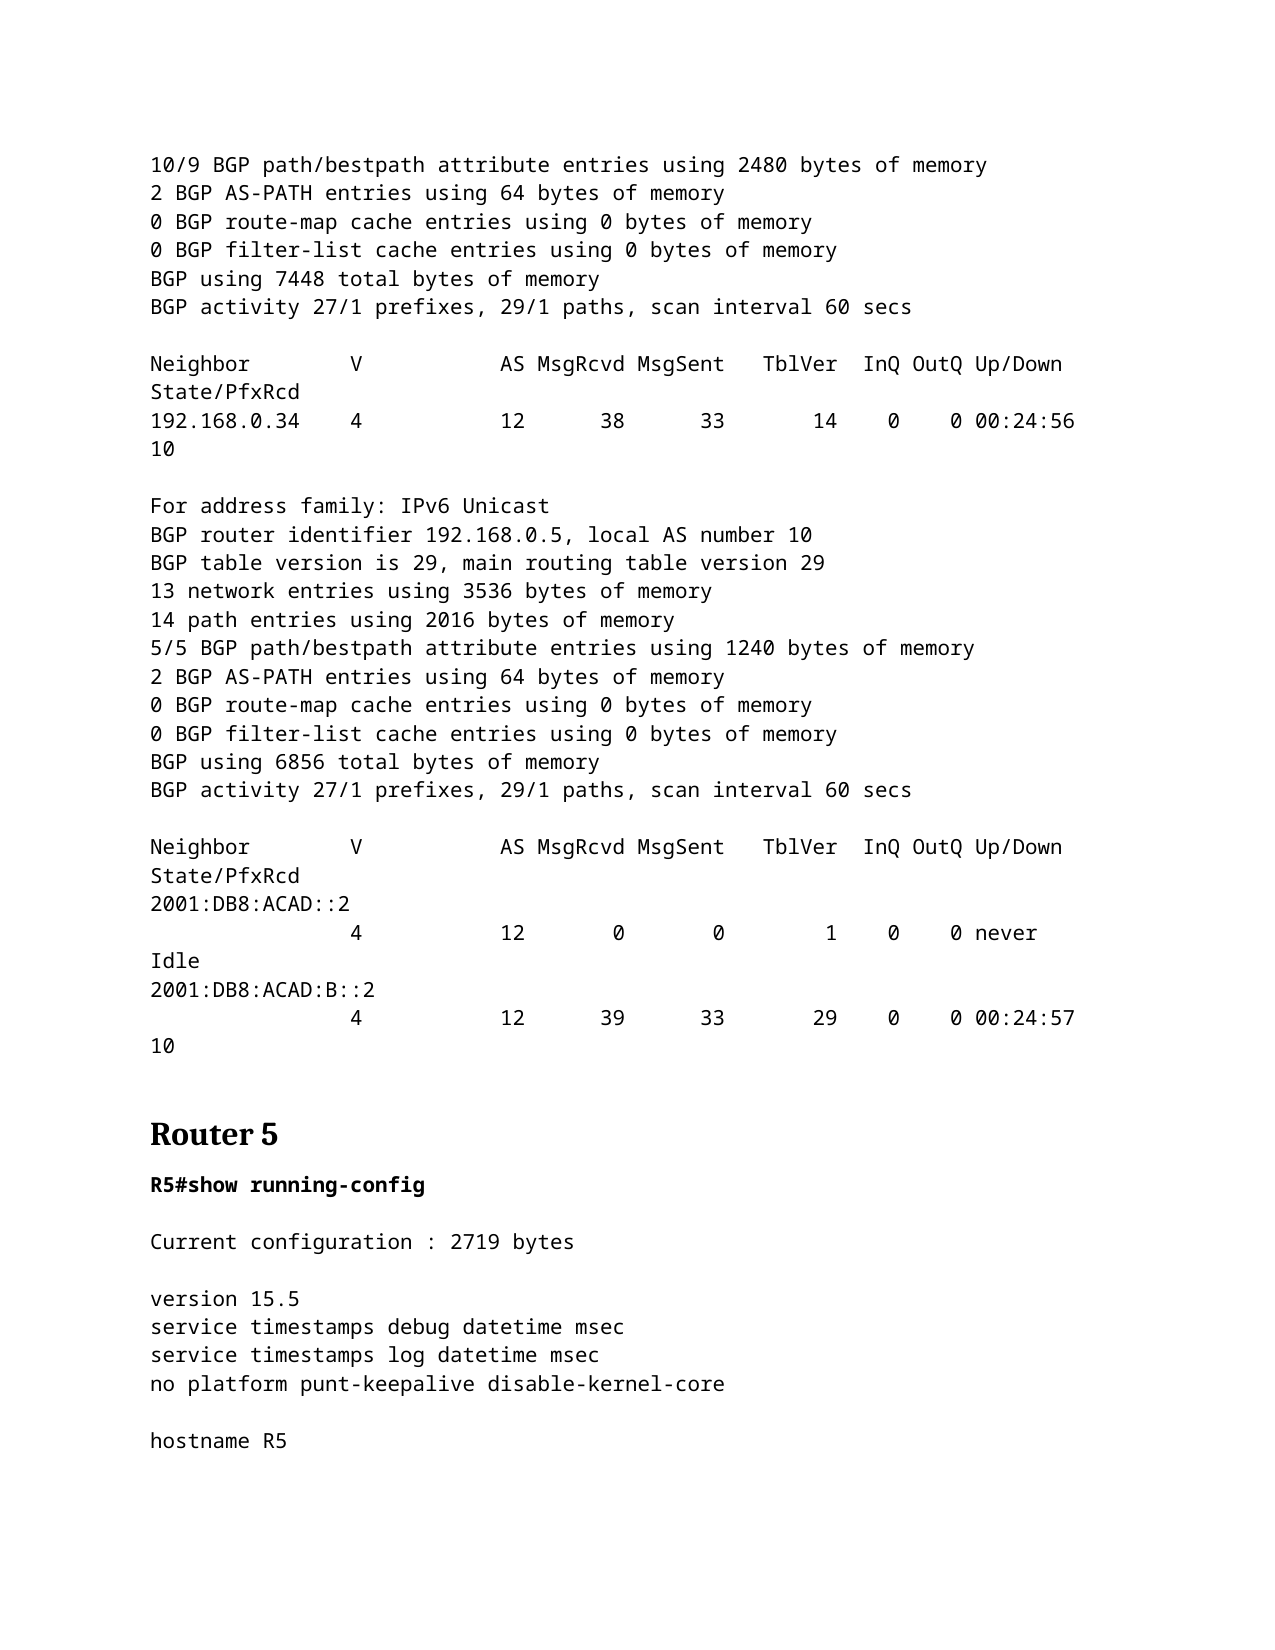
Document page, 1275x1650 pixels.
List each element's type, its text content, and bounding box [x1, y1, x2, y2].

text BGP using 6856 total bytes of memory [150, 747, 1125, 776]
text 2 BGP AS-PATH entries using 64 bytes of memory [150, 178, 1125, 207]
text 4 12 0 0 1 0 0 never Idle [150, 918, 1125, 975]
text 2001:DB8:ACAD::2 [150, 889, 1125, 918]
text Router 5 [150, 1115, 1125, 1153]
text R5#show running-config [150, 1170, 1125, 1198]
text Neighbor V AS MsgRcvd MsgSent TblVer InQ OutQ Up/Down State/PfxRcd [150, 349, 1125, 406]
text service timestamps debug datetime msec [150, 1312, 1125, 1341]
text 2 BGP AS-PATH entries using 64 bytes of memory [150, 662, 1125, 690]
text 5/5 BGP path/bestpath attribute entries using 1240 bytes of memory [150, 633, 1125, 662]
text 2001:DB8:ACAD:B::2 [150, 975, 1125, 1003]
text hostname R5 [150, 1426, 1125, 1454]
text 0 BGP route-map cache entries using 0 bytes of memory [150, 207, 1125, 235]
text 0 BGP filter-list cache entries using 0 bytes of memory [150, 235, 1125, 264]
text 4 12 39 33 29 0 0 00:24:57 10 [150, 1003, 1125, 1060]
text BGP router identifier 192.168.0.5, local AS number 10 [150, 520, 1125, 548]
text For address family: IPv6 Unicast [150, 491, 1125, 520]
text 0 BGP route-map cache entries using 0 bytes of memory [150, 690, 1125, 719]
text version 15.5 [150, 1284, 1125, 1312]
text Neighbor V AS MsgRcvd MsgSent TblVer InQ OutQ Up/Down State/PfxRcd [150, 832, 1125, 889]
text BGP table version is 29, main routing table version 29 [150, 548, 1125, 577]
text 10/9 BGP path/bestpath attribute entries using 2480 bytes of memory [150, 150, 1125, 178]
text no platform punt-keepalive disable-kernel-core [150, 1369, 1125, 1397]
text 0 BGP filter-list cache entries using 0 bytes of memory [150, 719, 1125, 747]
text BGP activity 27/1 prefixes, 29/1 paths, scan interval 60 secs [150, 292, 1125, 321]
text BGP activity 27/1 prefixes, 29/1 paths, scan interval 60 secs [150, 776, 1125, 804]
text 13 network entries using 3536 bytes of memory [150, 577, 1125, 605]
text Current configuration : 2719 bytes [150, 1227, 1125, 1255]
text service timestamps log datetime msec [150, 1341, 1125, 1369]
text 192.168.0.34 4 12 38 33 14 0 0 00:24:56 10 [150, 406, 1125, 463]
text 14 path entries using 2016 bytes of memory [150, 605, 1125, 633]
text BGP using 7448 total bytes of memory [150, 264, 1125, 292]
